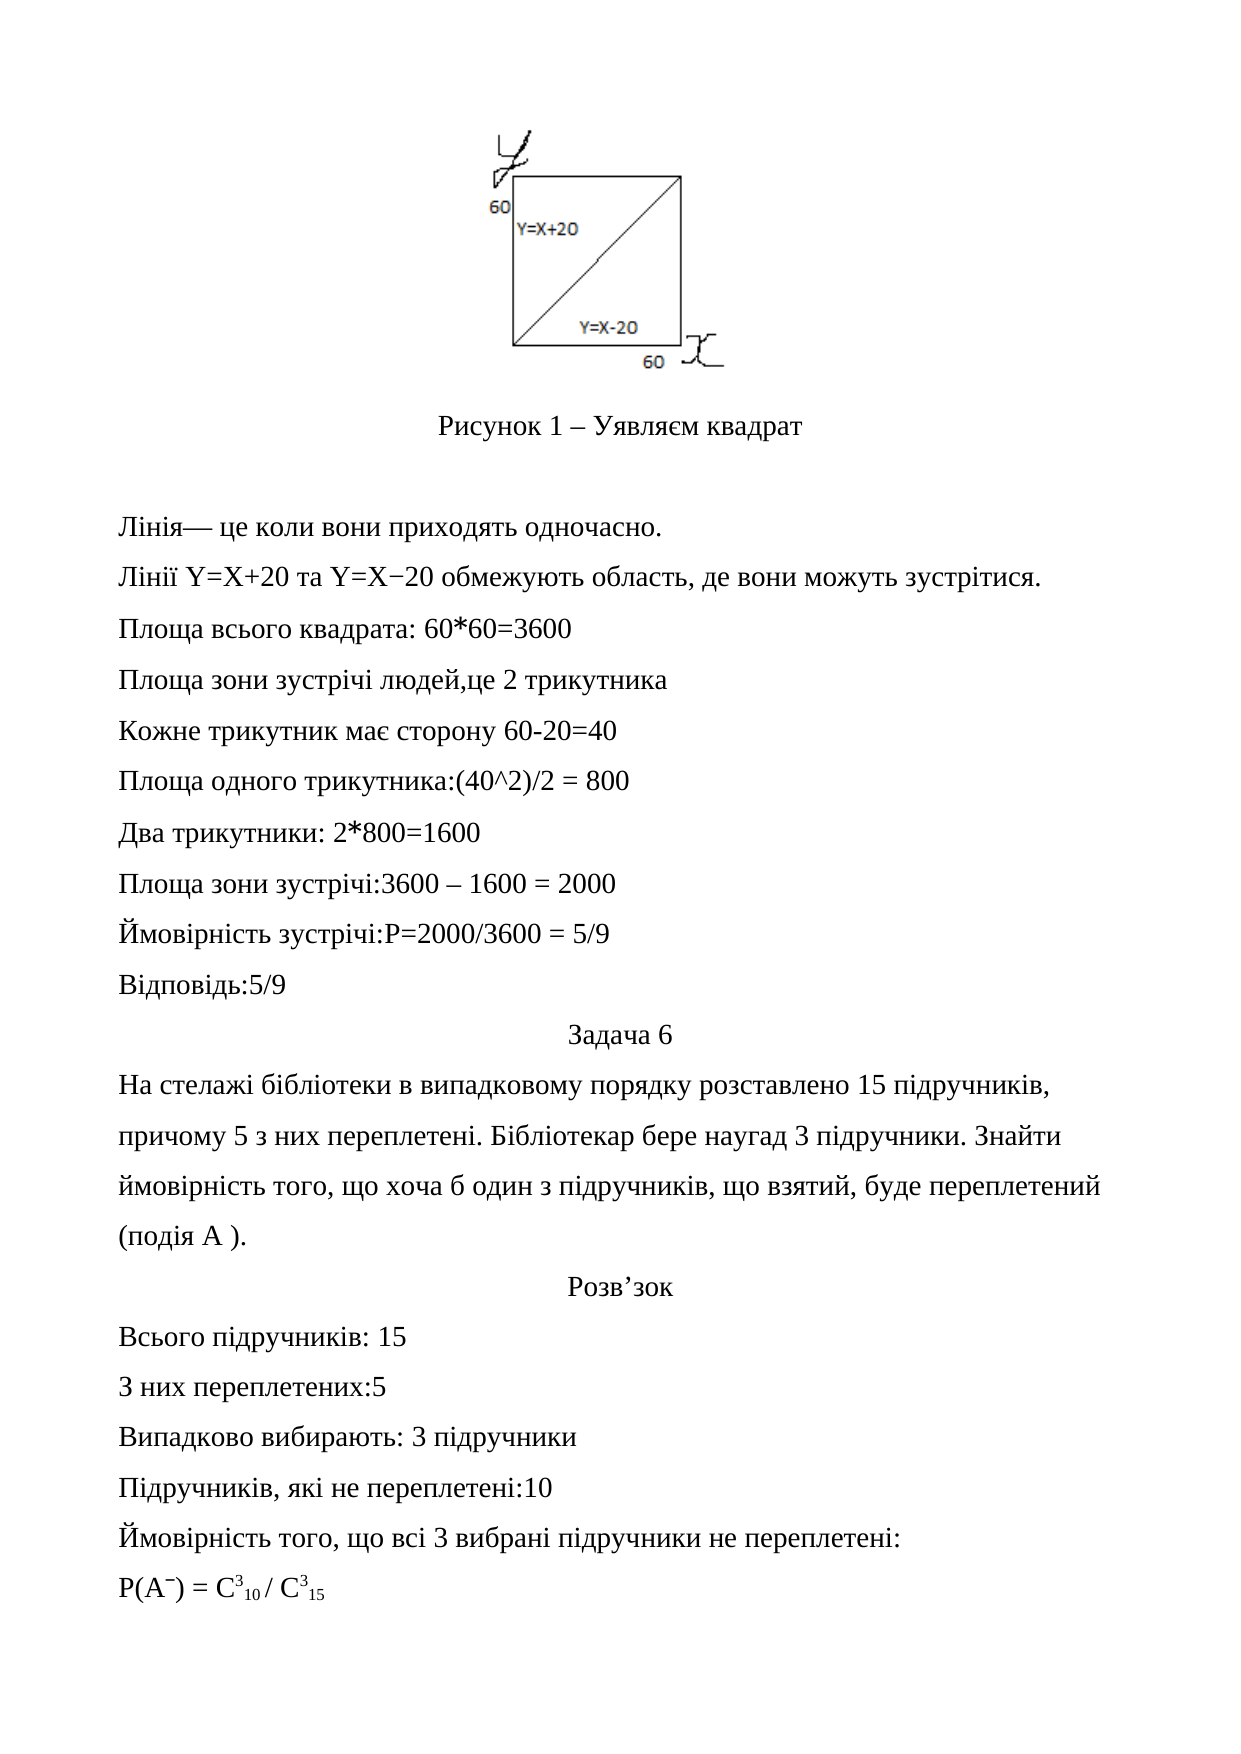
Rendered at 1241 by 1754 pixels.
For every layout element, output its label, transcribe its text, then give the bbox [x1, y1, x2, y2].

text Відповідь:5/9 [118, 967, 1122, 1000]
text Всього підручників: 15 [118, 1319, 1122, 1352]
text P(Aˉ) = C310 / C315 [118, 1571, 1122, 1604]
text Розв’зок [118, 1269, 1122, 1302]
text Підручників, які не переплетені:10 [118, 1470, 1122, 1503]
text Площа одного трикутника:(40^2)/2 = 800 [118, 763, 1122, 797]
text Випадково вибирають: 3 підручники [118, 1419, 1122, 1453]
text Ймовірність зустрічі:P=2000/3600 = 5/9 [118, 916, 1122, 950]
text Ймовірність того, що всі 3 вибрані підручники не переплетені: [118, 1520, 1122, 1554]
text Лінії Y=X+20 та Y=X−20 обмежують область, де вони можуть зустрітися. [118, 559, 1122, 593]
text Задача 6 [118, 1017, 1122, 1051]
text Лінія— це коли вони приходять одночасно. [118, 509, 1122, 542]
text Два трикутники: 2*800=1600 [118, 813, 1122, 848]
text Площа зони зустрічі людей,це 2 трикутника [118, 662, 1122, 696]
text З них переплетених:5 [118, 1369, 1122, 1403]
text Площа зони зустрічі:3600 – 1600 = 2000 [118, 866, 1122, 900]
text Рисунок 1 – Уявляєм квадрат [118, 408, 1122, 442]
text Площа всього квадрата: 60*60=3600 [118, 609, 1122, 645]
text На стелажі бібліотеки в випадковому порядку розставлено 15 підручників, причому 5 з них переплетені. Бібліотекар бере наугад 3 підручники. Знайти ймовірність того, що хоча б один з підручників, що взятий, буде переплетений (подія A ). [118, 1067, 1122, 1252]
text Кожне трикутник має сторону 60-20=40 [118, 713, 1122, 746]
picture [464, 118, 776, 392]
